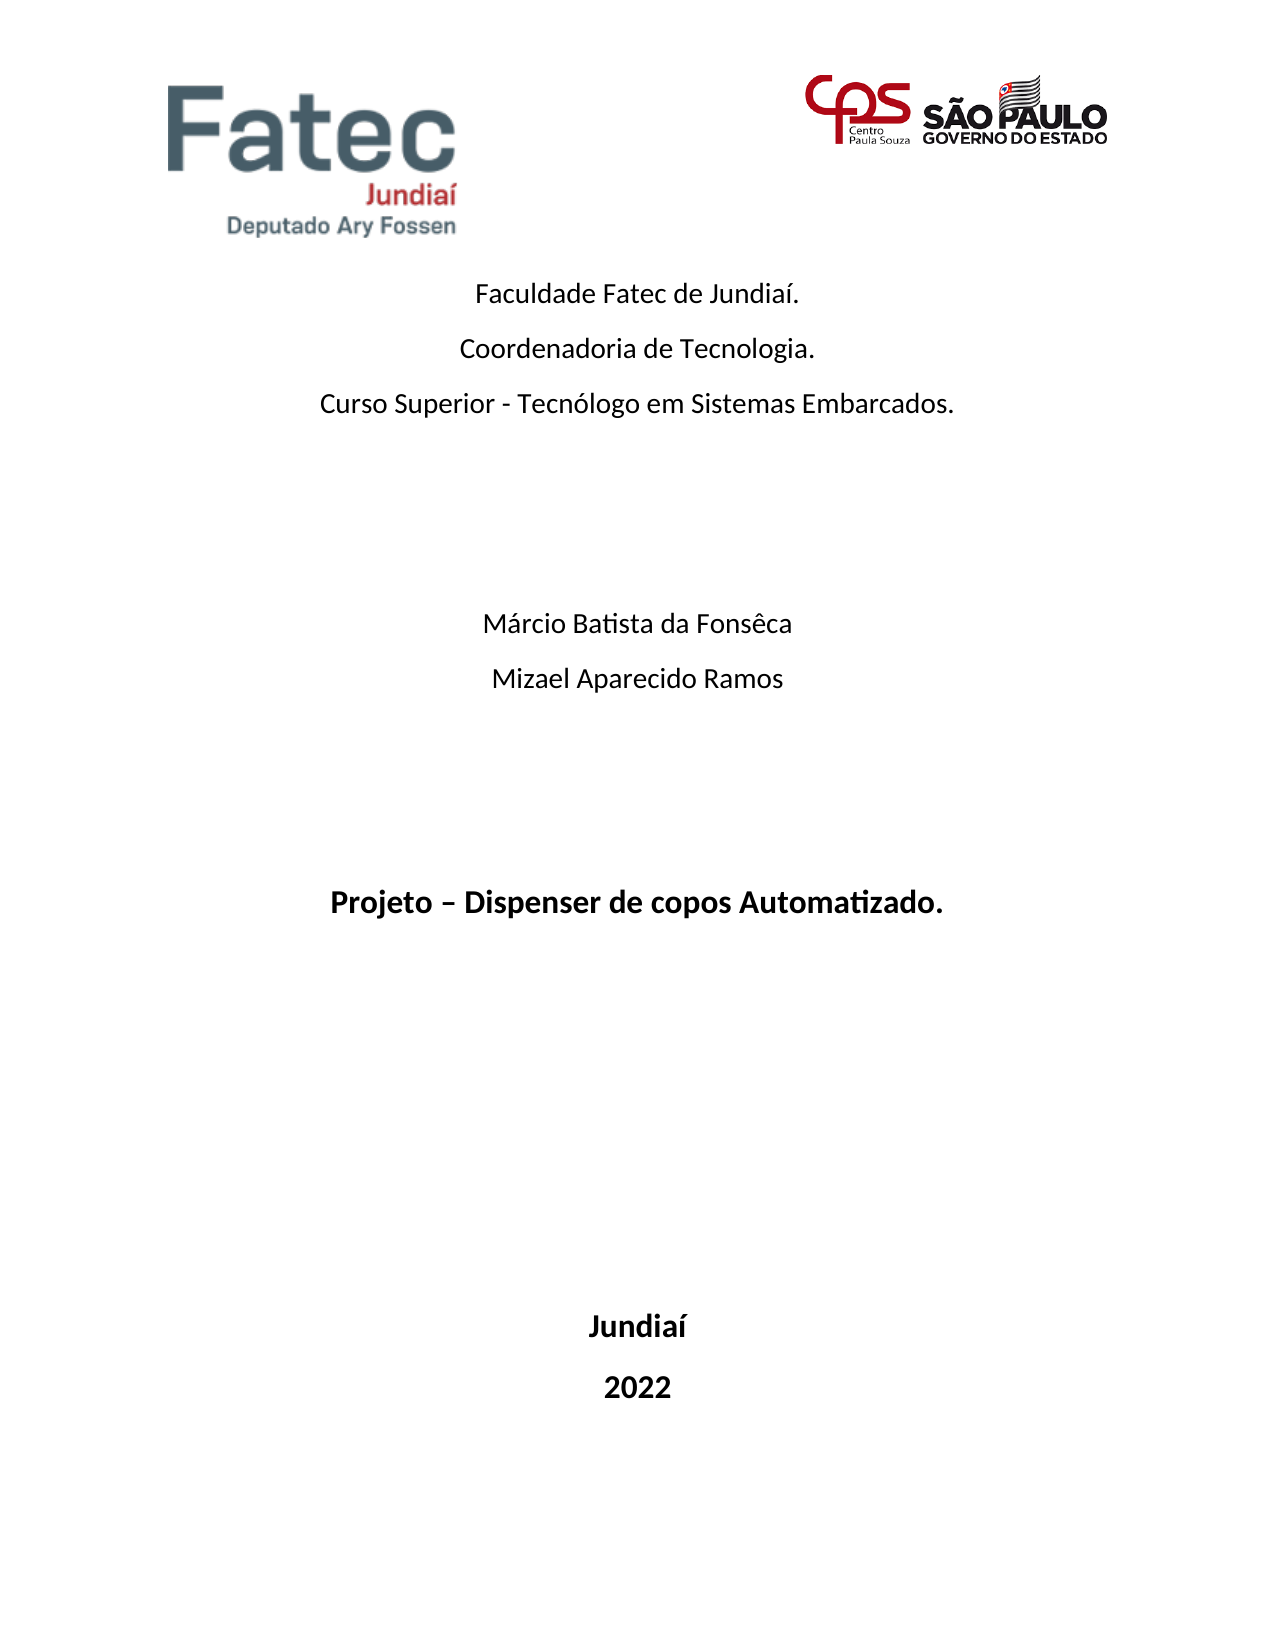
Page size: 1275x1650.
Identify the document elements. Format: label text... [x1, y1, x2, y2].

text Coordenadoria de Tecnologia. [150, 330, 1125, 366]
text Faculdade Fatec de Jundiaí. [150, 275, 1125, 311]
text Márcio Batista da Fonsêca [150, 606, 1125, 641]
text Projeto – Dispenser de copos Automatizado. [150, 881, 1125, 922]
text Curso Superior - Tecnólogo em Sistemas Embarcados. [150, 385, 1125, 421]
text Jundiaí [150, 1305, 1125, 1346]
text Mizael Aparecido Ramos [150, 661, 1125, 696]
text 2022 [150, 1366, 1125, 1407]
